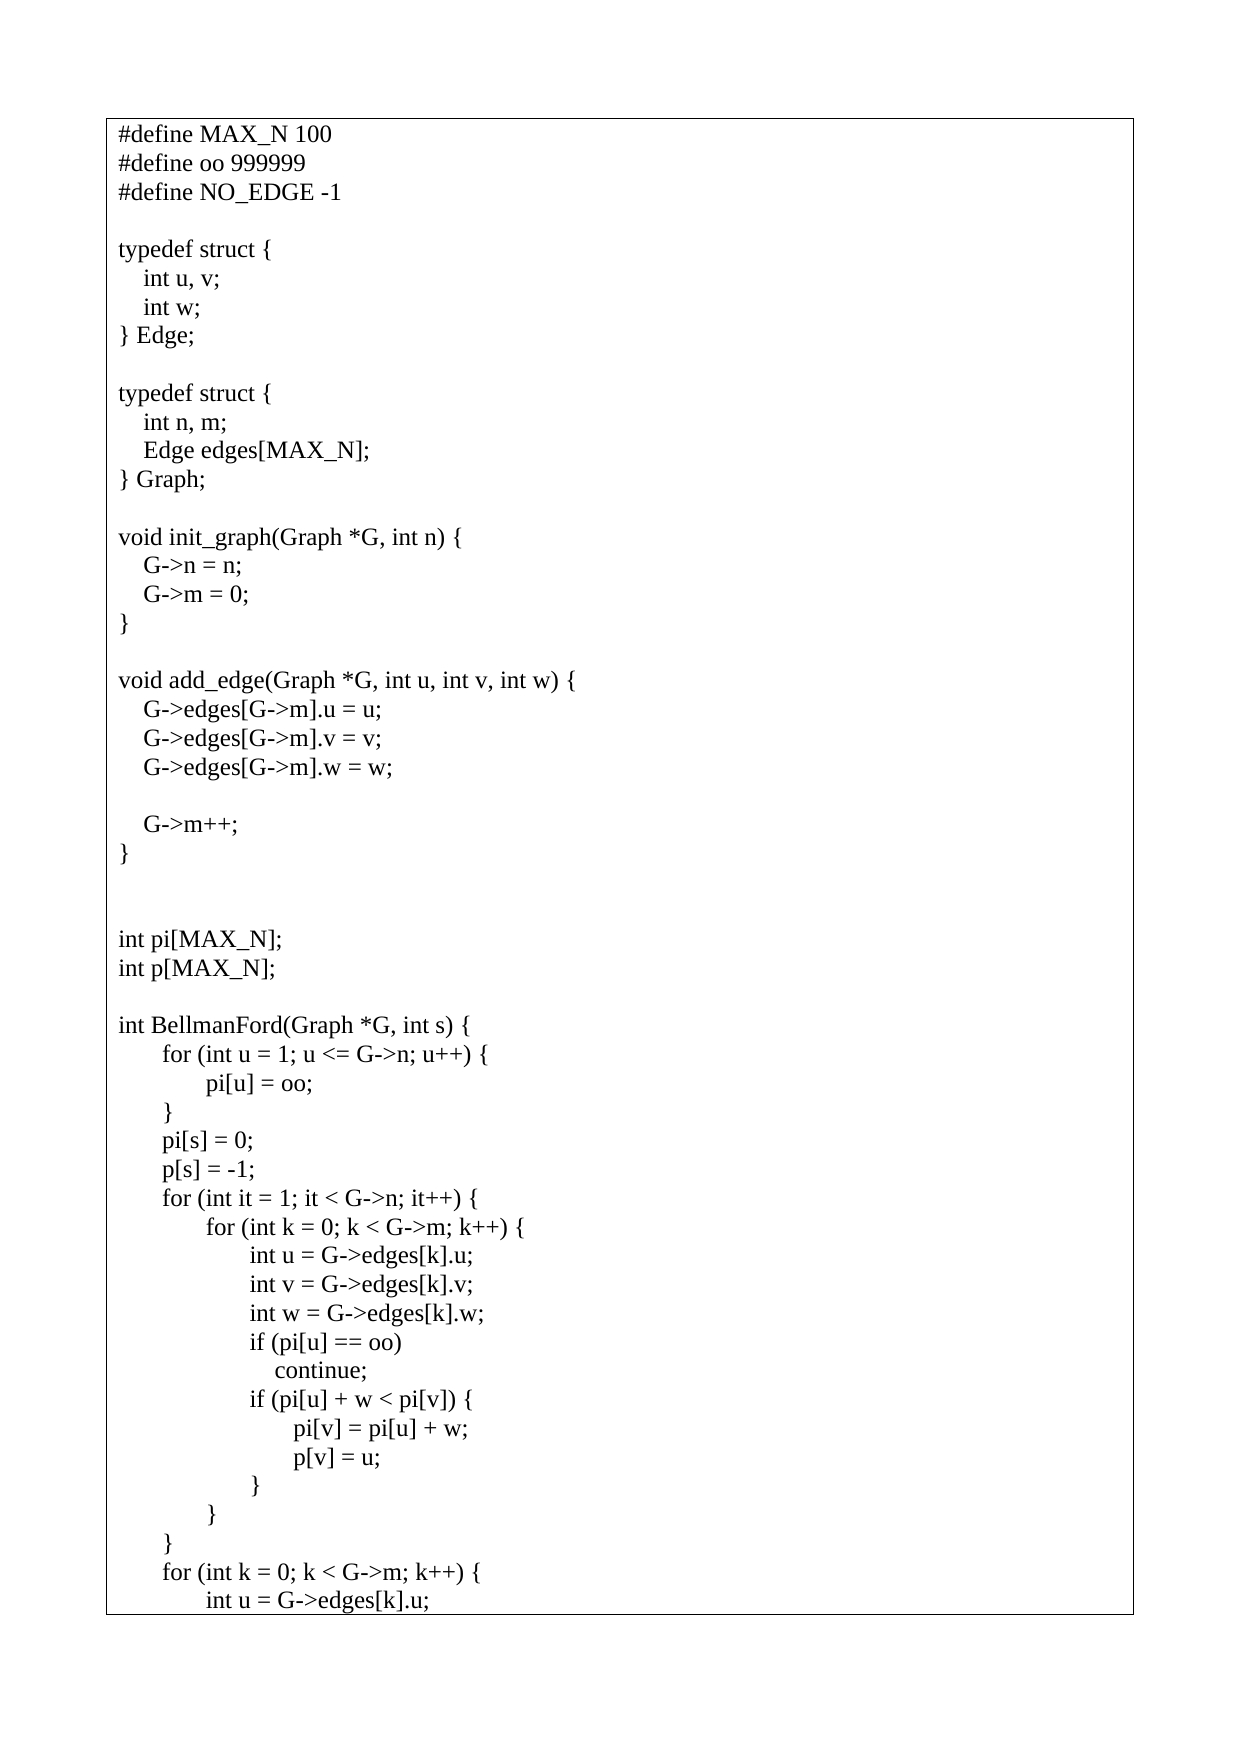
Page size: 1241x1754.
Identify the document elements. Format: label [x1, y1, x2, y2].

table_header [107, 119, 1133, 1614]
